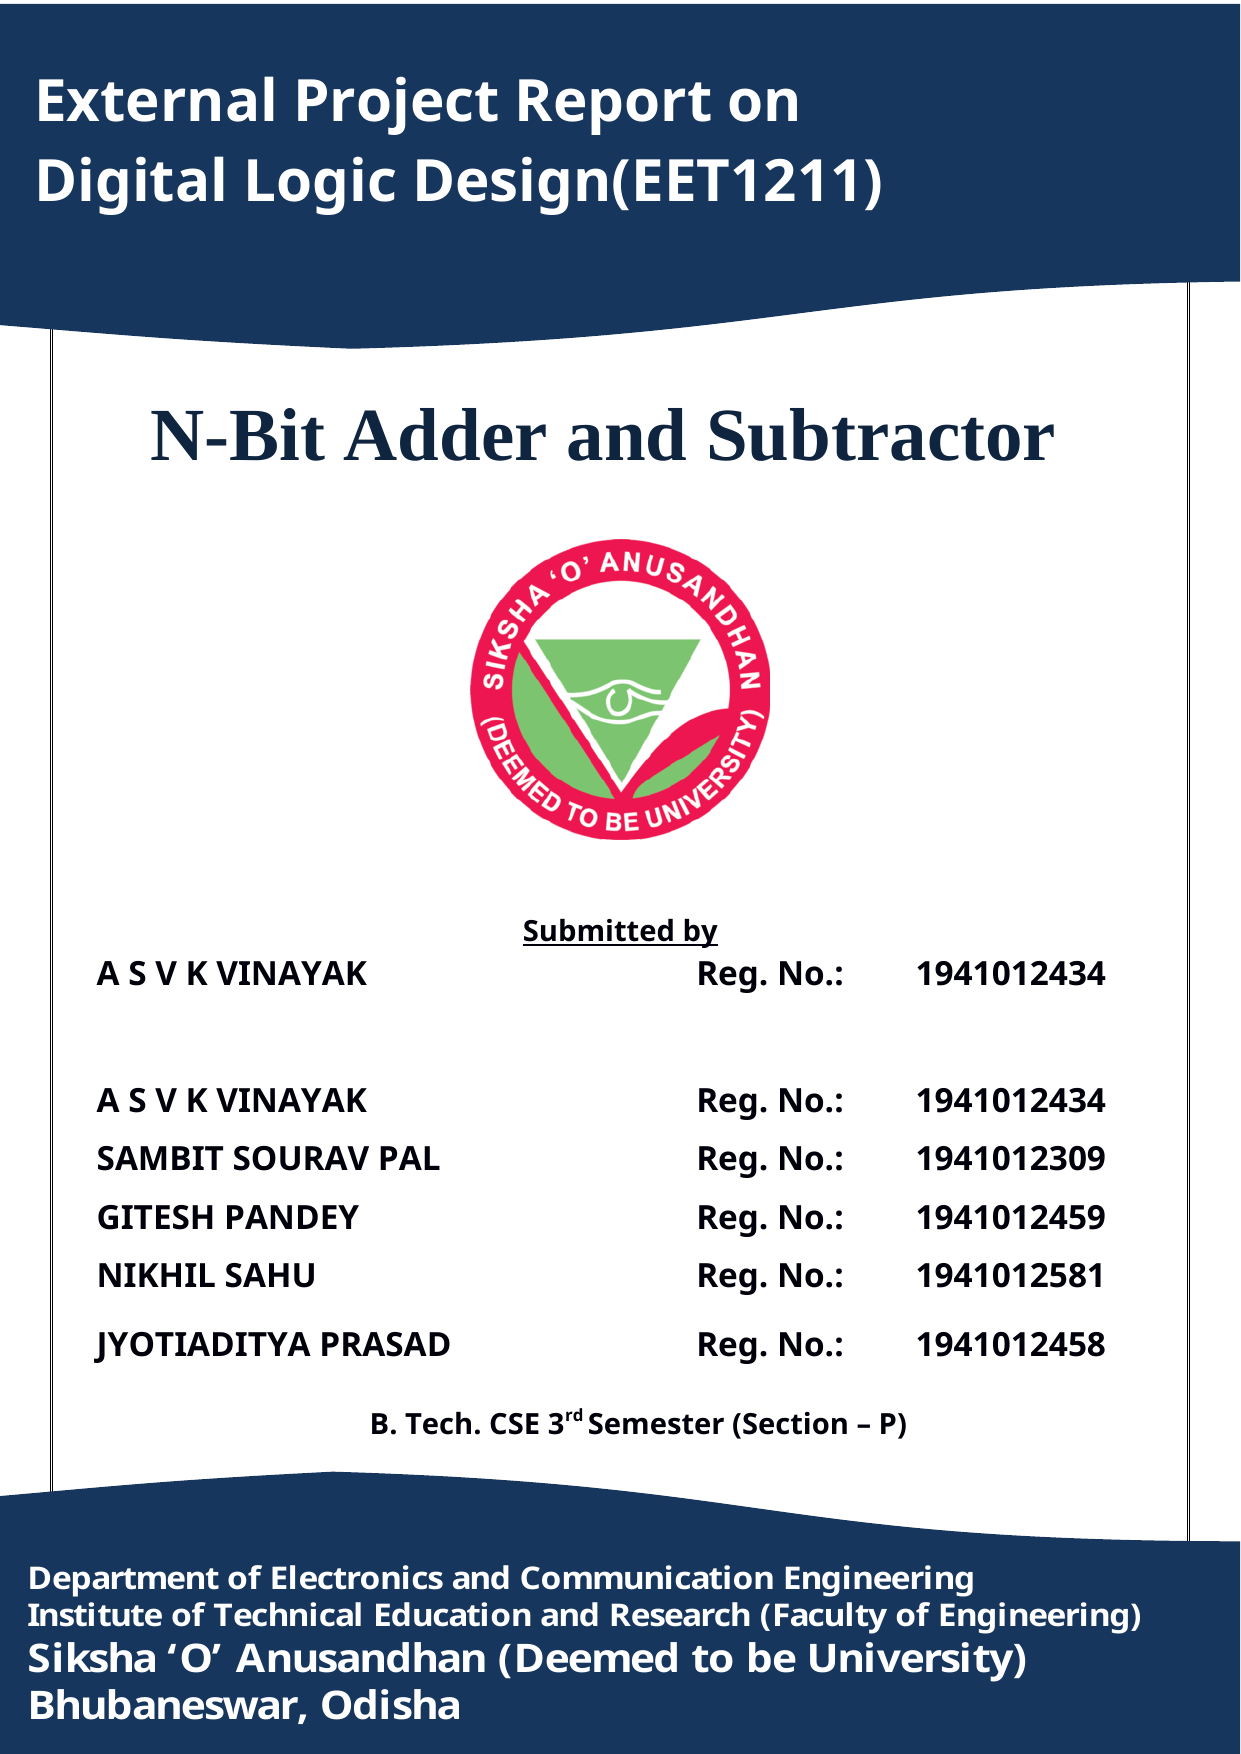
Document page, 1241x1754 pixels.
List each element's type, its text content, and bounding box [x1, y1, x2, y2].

table_header 1941012434 [866, 950, 1155, 1008]
picture [470, 539, 770, 840]
table_cell Reg. No.: [674, 1135, 866, 1194]
table_header Reg. No.: [674, 950, 866, 1008]
text B. Tech. CSE 3rd Semester (Section – P) [150, 1403, 1090, 1443]
table_cell Reg. No.: [674, 1194, 866, 1252]
table_header A S V K VINAYAK [85, 950, 673, 1008]
table_cell NIKHIL SAHU JYOTIADITYA PRASAD [85, 1252, 673, 1403]
table_cell GITESH PANDEY [85, 1194, 673, 1252]
table_cell Reg. No.: Reg. No.: [674, 1252, 866, 1403]
table_cell A S V K VINAYAK [85, 1009, 673, 1135]
table_cell 1941012581 1941012458 [866, 1252, 1155, 1403]
text Submitted by [150, 910, 1090, 950]
table_cell Reg. No.: [674, 1009, 866, 1135]
text N-Bit Adder and Subtractor [150, 391, 1090, 477]
table_cell 1941012459 [866, 1194, 1155, 1252]
table_cell SAMBIT SOURAV PAL [85, 1135, 673, 1194]
table_cell 1941012309 [866, 1135, 1155, 1194]
table_cell 1941012434 [866, 1009, 1155, 1135]
